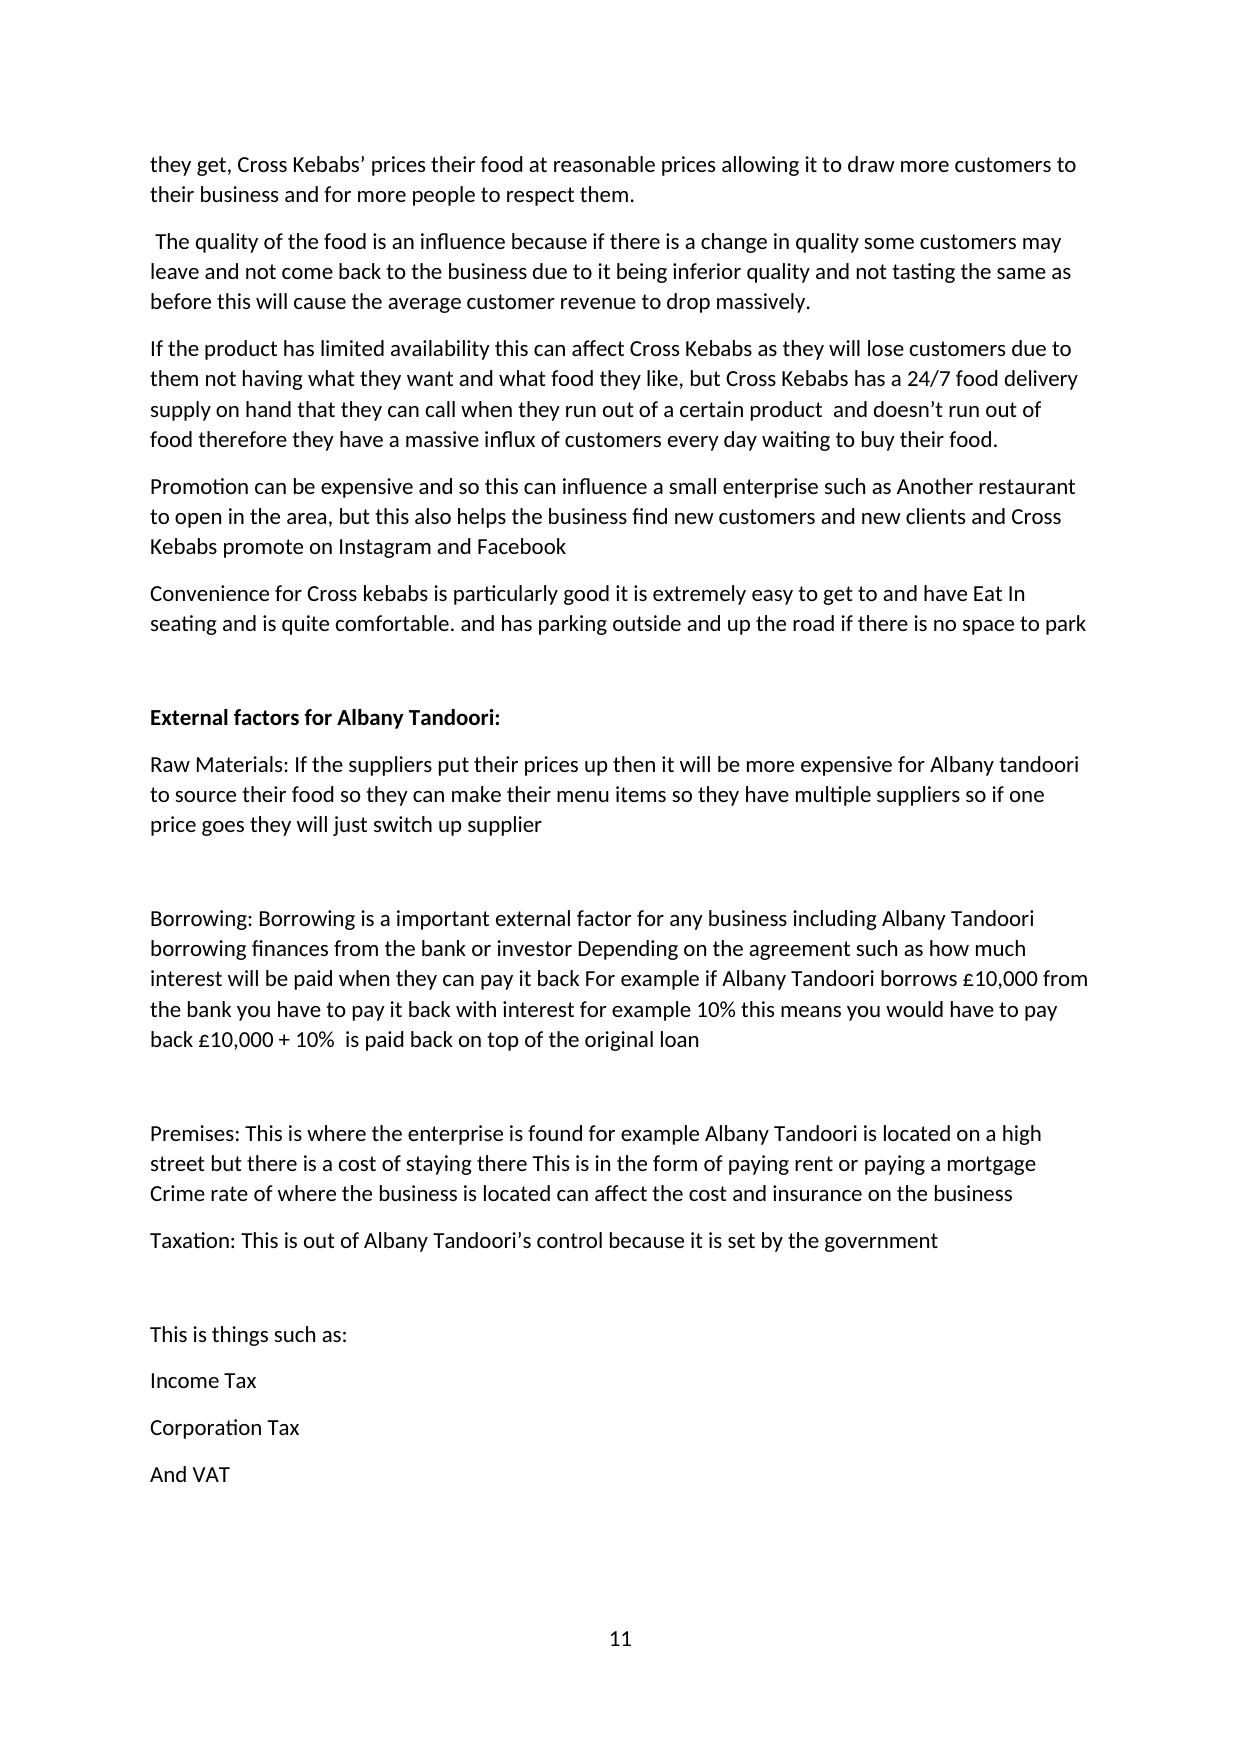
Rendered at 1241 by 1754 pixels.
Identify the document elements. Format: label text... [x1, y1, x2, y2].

text The quality of the food is an influence because if there is a change in quality some customers may leave and not come back to the business due to it being inferior quality and not tasting the same as before this will cause the average customer revenue to drop massively. [150, 227, 1090, 316]
text Promotion can be expensive and so this can influence a small enterprise such as Another restaurant to open in the area, but this also helps the business find new customers and new clients and Cross Kebabs promote on Instagram and Facebook [150, 472, 1090, 560]
text Premises: This is where the enterprise is found for example Albany Tandoori is located on a high street but there is a cost of staying there This is in the form of paying rent or paying a mortgage Crime rate of where the business is located can affect the cost and insurance on the business [150, 1119, 1090, 1207]
text Borrowing: Borrowing is a important external factor for any business including Albany Tandoori borrowing finances from the bank or investor Depending on the agreement such as how much interest will be paid when they can pay it back For example if Albany Tandoori borrows £10,000 from the bank you have to pay it back with interest for example 10% this means you would have to pay back £10,000 + 10% is paid back on top of the original loan [150, 904, 1090, 1053]
text Convenience for Cross kebabs is particularly good it is extremely easy to get to and have Eat In seating and is quite comfortable. and has parking outside and up the road if there is no space to park [150, 579, 1090, 637]
text Taxation: This is out of Albany Tandoori’s control because it is set by the government [150, 1226, 1090, 1254]
text External factors for Albany Tandoori: [150, 703, 1090, 731]
text Raw Materials: If the suppliers put their prices up then it will be more expensive for Albany tandoori to source their food so they can make their menu items so they have multiple suppliers so if one price goes they will just switch up supplier [150, 750, 1090, 838]
text Income Tax [150, 1367, 1090, 1395]
text Corporation Tax [150, 1413, 1090, 1442]
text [150, 150, 1090, 208]
text If the product has limited availability this can affect Cross Kebabs as they will lose customers due to them not having what they want and what food they like, but Cross Kebabs has a 24/7 food delivery supply on hand that they can call when they run out of a certain product and doesn’t run out of food therefore they have a massive influx of customers every day waiting to buy their food. [150, 334, 1090, 453]
text And VAT [150, 1460, 1090, 1488]
text This is things such as: [150, 1320, 1090, 1348]
